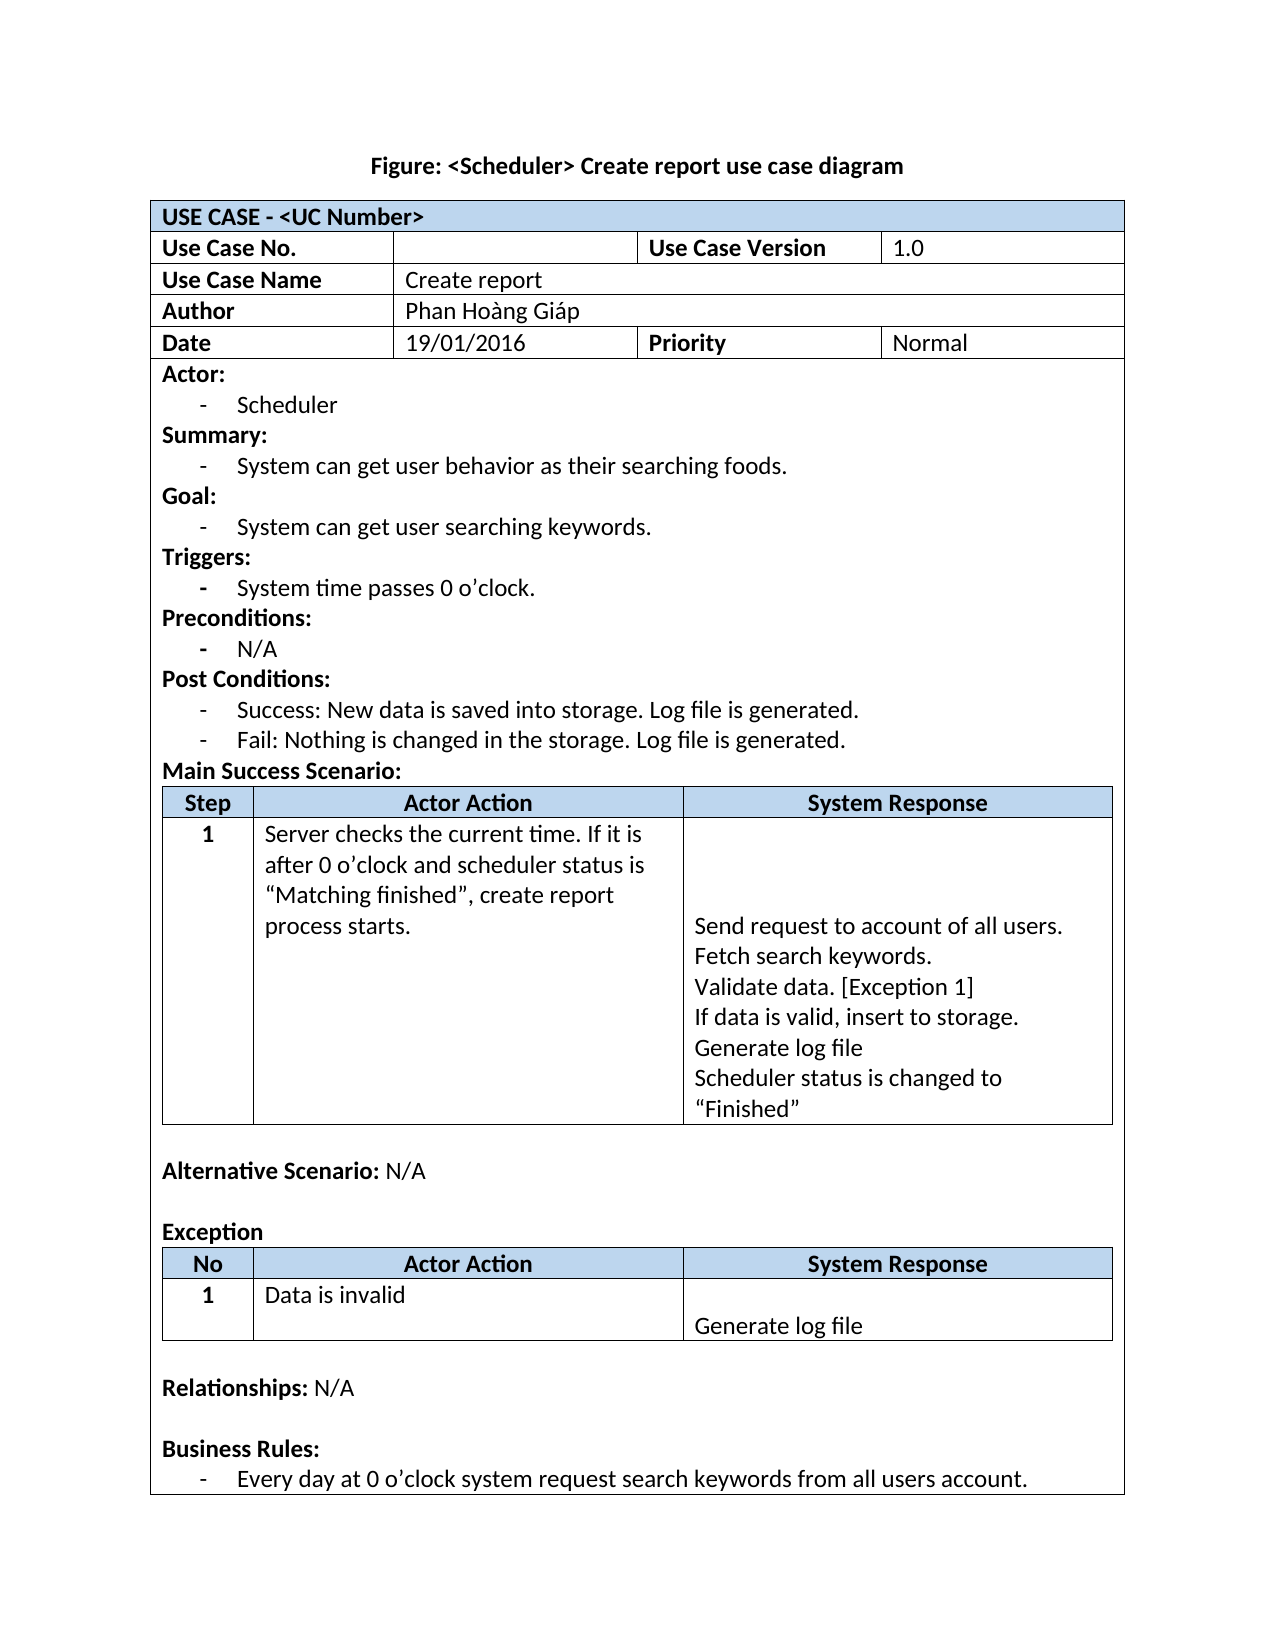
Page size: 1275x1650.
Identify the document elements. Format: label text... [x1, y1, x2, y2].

table_cell Author [151, 295, 393, 326]
table_cell Use Case Version [638, 232, 881, 263]
text Figure: <Scheduler> Create report use case diagram [150, 150, 1125, 181]
table_header USE CASE - <UC Number> [151, 201, 1124, 231]
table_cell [151, 359, 1124, 1494]
table_cell 1.0 [882, 232, 1124, 263]
table_cell Phan Hoàng Giáp [394, 295, 1124, 326]
table_cell Create report [394, 264, 1124, 294]
table_cell 19/01/2016 [394, 327, 637, 357]
table_cell Normal [882, 327, 1124, 357]
table_cell Date [151, 327, 393, 357]
table_cell [394, 232, 637, 263]
table_cell Priority [638, 327, 881, 357]
table_cell Use Case No. [151, 232, 393, 263]
table_cell Use Case Name [151, 264, 393, 294]
